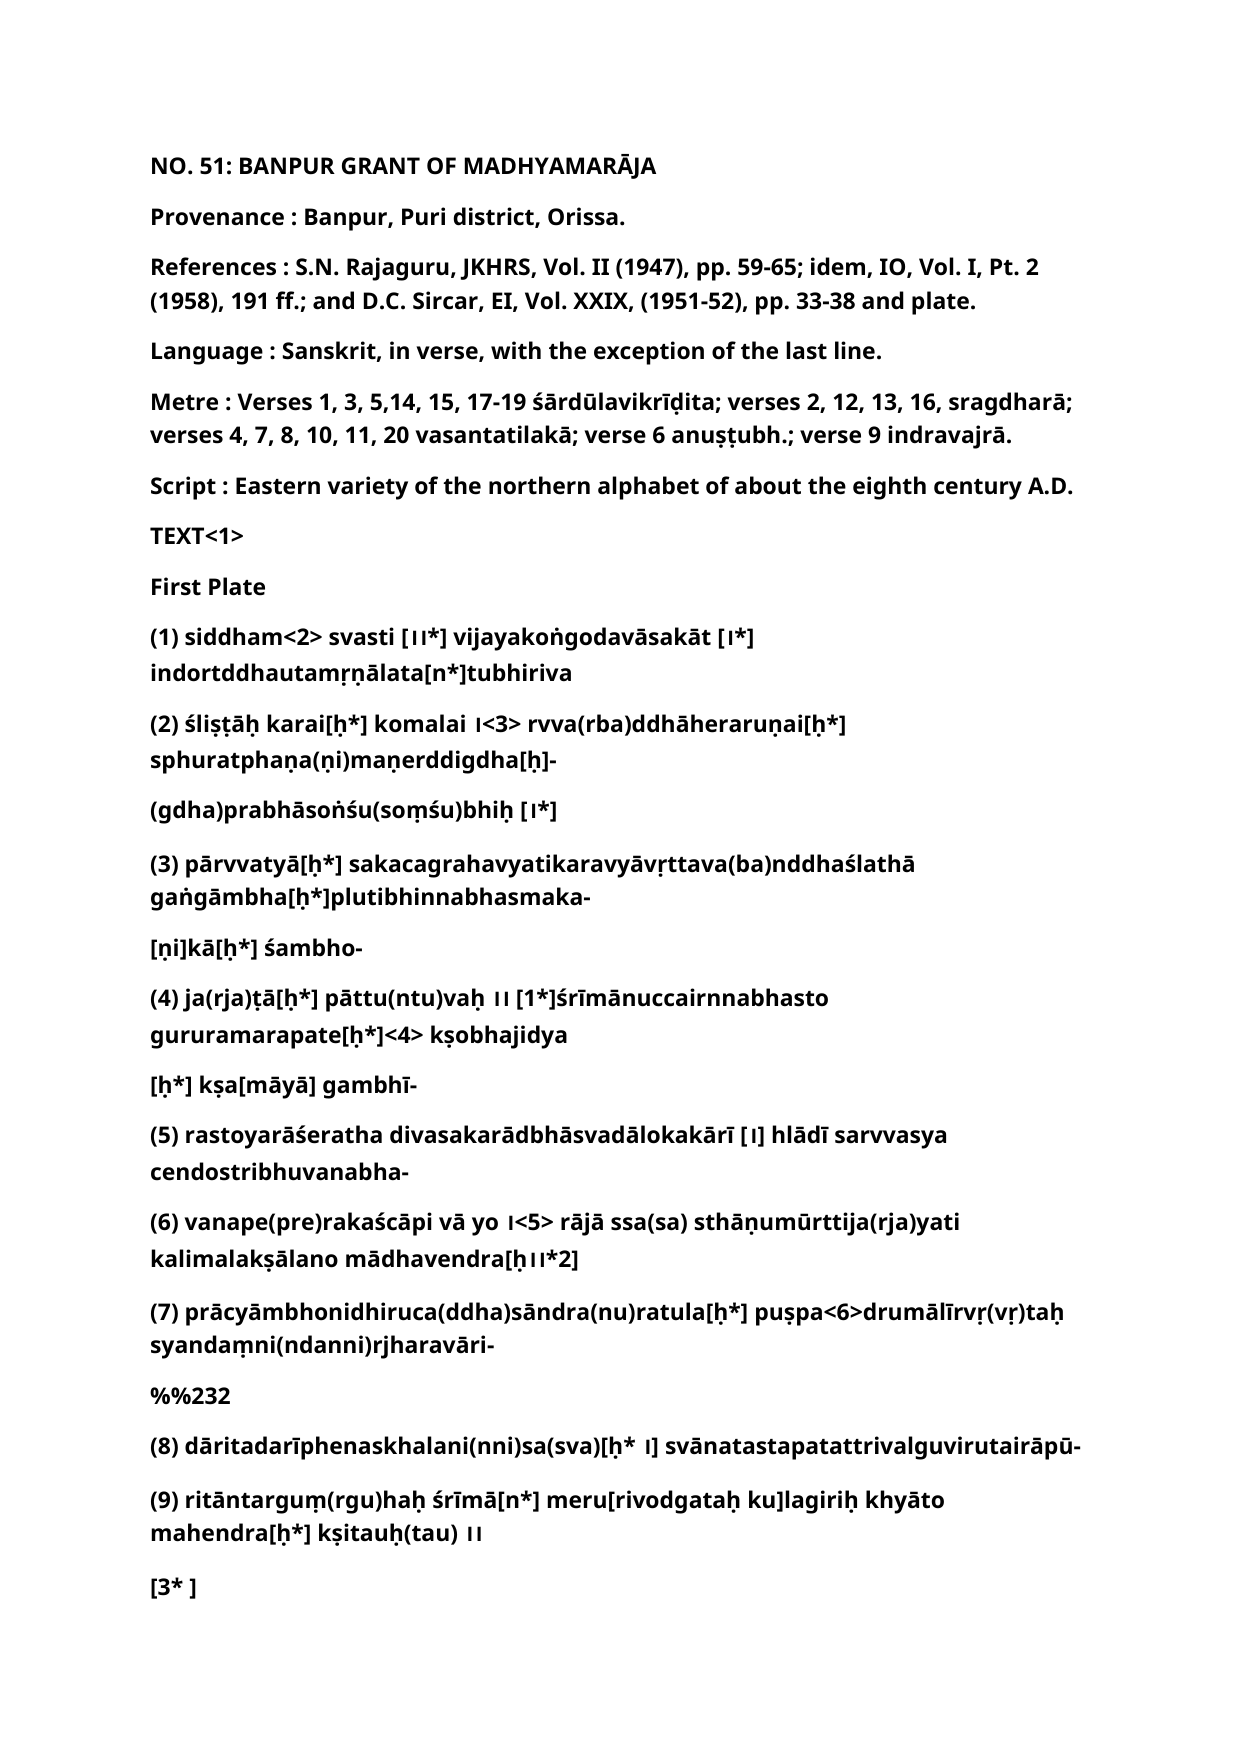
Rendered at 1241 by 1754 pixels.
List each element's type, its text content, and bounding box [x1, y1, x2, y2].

text (5) rastoyarāśeratha divasakarādbhāsvadālokakārī [।] hlādī sarvvasya cendostribhuvanabha- [150, 1119, 1090, 1187]
text NO. 51: BANPUR GRANT OF MADHYAMARĀJA [150, 150, 1090, 181]
text Metre : Verses 1, 3, 5,14, 15, 17-19 śārdūlavikrīḍita; verses 2, 12, 13, 16, sragdharā; verses 4, 7, 8, 10, 11, 20 vasantatilakā; verse 6 anuṣṭubh.; verse 9 indravajrā. [150, 385, 1090, 450]
text Provenance : Banpur, Puri district, Orissa. [150, 200, 1090, 232]
text (7) prācyāmbhonidhiruca(ddha)sāndra(nu)ratula[ḥ*] puṣpa<6>drumālīrvṛ(vṛ)taḥ syandaṃni(ndanni)rjharavāri- [150, 1296, 1090, 1361]
text TEXT<1> [150, 520, 1090, 551]
text (8) dāritadarīphenaskhalani(nni)sa(sva)[ḥ* ।] svānatastapatattrivalguvirutairāpū- [150, 1430, 1090, 1464]
text (6) vanape(pre)rakaścāpi vā yo ।<5> rājā ssa(sa) sthāṇumūrttija(rja)yati kalimalakṣālano mādhavendra[ḥ।।*2] [150, 1206, 1090, 1276]
text Language : Sanskrit, in verse, with the exception of the last line. [150, 335, 1090, 366]
text (2) śliṣṭāḥ karai[ḥ*] komalai ।<3> rvva(rba)ddhāheraruṇai[ḥ*] sphuratphaṇa(ṇi)maṇerddigdha[ḥ]- [150, 708, 1090, 775]
text [ṇi]kā[ḥ*] śambho- [150, 932, 1090, 963]
text %%232 [150, 1380, 1090, 1411]
text [3* ] [150, 1571, 1090, 1602]
text (3) pārvvatyā[ḥ*] sakacagrahavyatikaravyāvṛttava(ba)nddhaślathā gaṅgāmbha[ḥ*]plutibhinnabhasmaka- [150, 848, 1090, 913]
text [ḥ*] kṣa[māyā] gambhī- [150, 1069, 1090, 1100]
text (1) siddham<2> svasti [।।*] vijayakoṅgodavāsakāt [।*] indortddhautamṛṇālata[n*]tubhiriva [150, 621, 1090, 688]
text First Plate [150, 570, 1090, 602]
text Script : Eastern variety of the northern alphabet of about the eighth century A.D. [150, 469, 1090, 501]
text (gdha)prabhāsoṅśu(soṃśu)bhiḥ [।*] [150, 794, 1090, 828]
text References : S.N. Rajaguru, JKHRS, Vol. II (1947), pp. 59-65; idem, IO, Vol. I, Pt. 2 (1958), 191 ff.; and D.C. Sircar, EI, Vol. XXIX, (1951-52), pp. 33-38 and plate. [150, 251, 1090, 316]
text (9) ritāntarguṃ(rgu)haḥ śrīmā[n*] meru[rivodgataḥ ku]lagiriḥ khyāto mahendra[ḥ*] kṣitauḥ(tau) ।। [150, 1483, 1090, 1551]
text (4) ja(rja)ṭā[ḥ*] pāttu(ntu)vaḥ ।। [1*]śrīmānuccairnnabhasto gururamarapate[ḥ*]<4> kṣobhajidya [150, 982, 1090, 1050]
